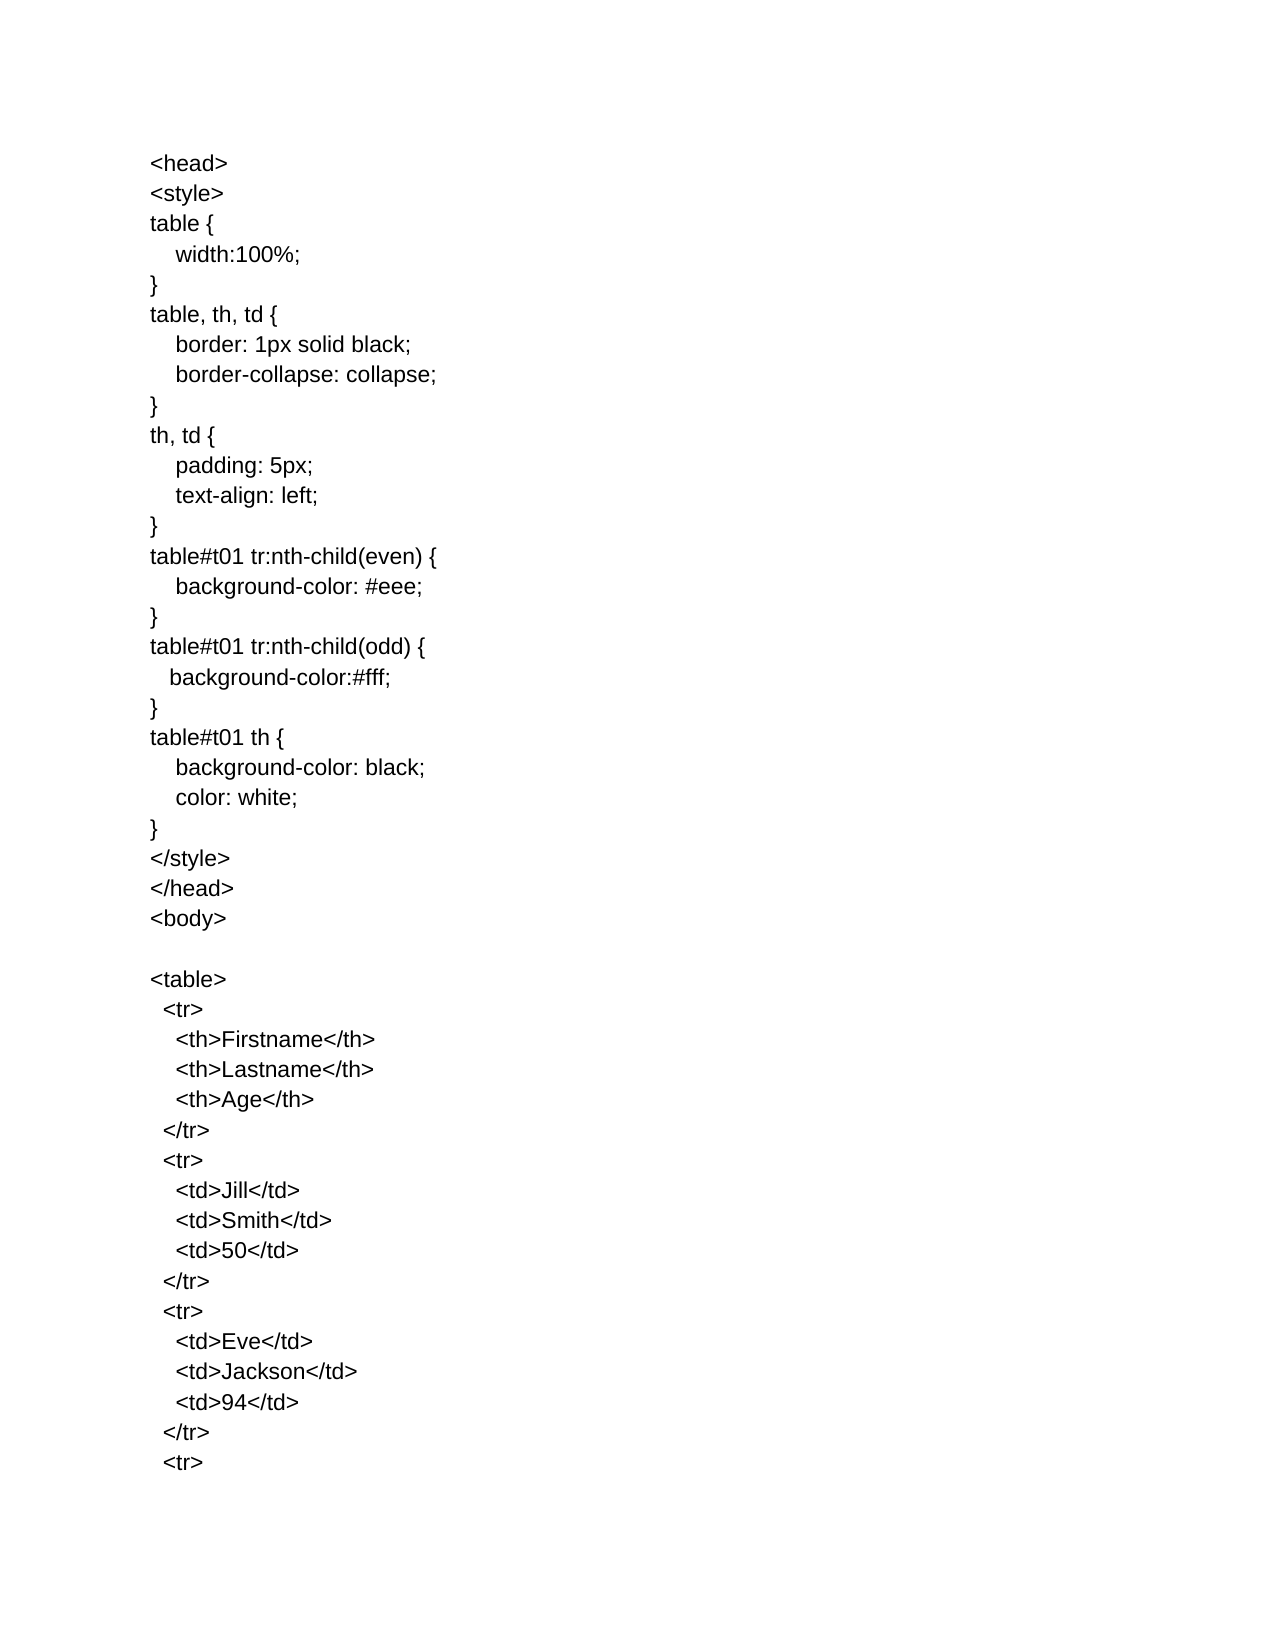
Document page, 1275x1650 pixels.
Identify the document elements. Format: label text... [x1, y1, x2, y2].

text table#t01 th { [150, 724, 1125, 750]
text padding: 5px; [150, 452, 1125, 478]
text <td>Jill</td> [150, 1177, 1125, 1203]
text text-align: left; [150, 482, 1125, 509]
text <td>Smith</td> [150, 1207, 1125, 1234]
text <th>Age</th> [150, 1086, 1125, 1113]
text <tr> [150, 1298, 1125, 1324]
text <th>Lastname</th> [150, 1056, 1125, 1083]
text </tr> [150, 1268, 1125, 1294]
text } [150, 512, 1125, 539]
text } [150, 814, 1125, 841]
text <body> [150, 905, 1125, 932]
text <td>Eve</td> [150, 1328, 1125, 1354]
text } [150, 694, 1125, 720]
text table#t01 tr:nth-child(even) { [150, 543, 1125, 569]
text <head> [150, 150, 1125, 176]
text background-color: black; [150, 754, 1125, 781]
text <style> [150, 180, 1125, 207]
text <td>94</td> [150, 1388, 1125, 1415]
text th, td { [150, 422, 1125, 448]
text width:100%; [150, 241, 1125, 267]
text } [150, 392, 1125, 418]
text <td>50</td> [150, 1237, 1125, 1264]
text </head> [150, 875, 1125, 901]
text <tr> [150, 1147, 1125, 1173]
text table { [150, 210, 1125, 237]
text <tr> [150, 996, 1125, 1022]
text border: 1px solid black; [150, 331, 1125, 358]
text background-color: #eee; [150, 573, 1125, 599]
text table, th, td { [150, 301, 1125, 327]
text </style> [150, 845, 1125, 871]
text color: white; [150, 784, 1125, 811]
text background-color:#fff; [150, 663, 1125, 690]
text table#t01 tr:nth-child(odd) { [150, 633, 1125, 660]
text <th>Firstname</th> [150, 1026, 1125, 1052]
text </tr> [150, 1117, 1125, 1143]
text border-collapse: collapse; [150, 361, 1125, 388]
text <tr> [150, 1449, 1125, 1475]
text <table> [150, 966, 1125, 992]
text <td>Jackson</td> [150, 1358, 1125, 1385]
text } [150, 603, 1125, 629]
text } [150, 271, 1125, 297]
text </tr> [150, 1419, 1125, 1445]
